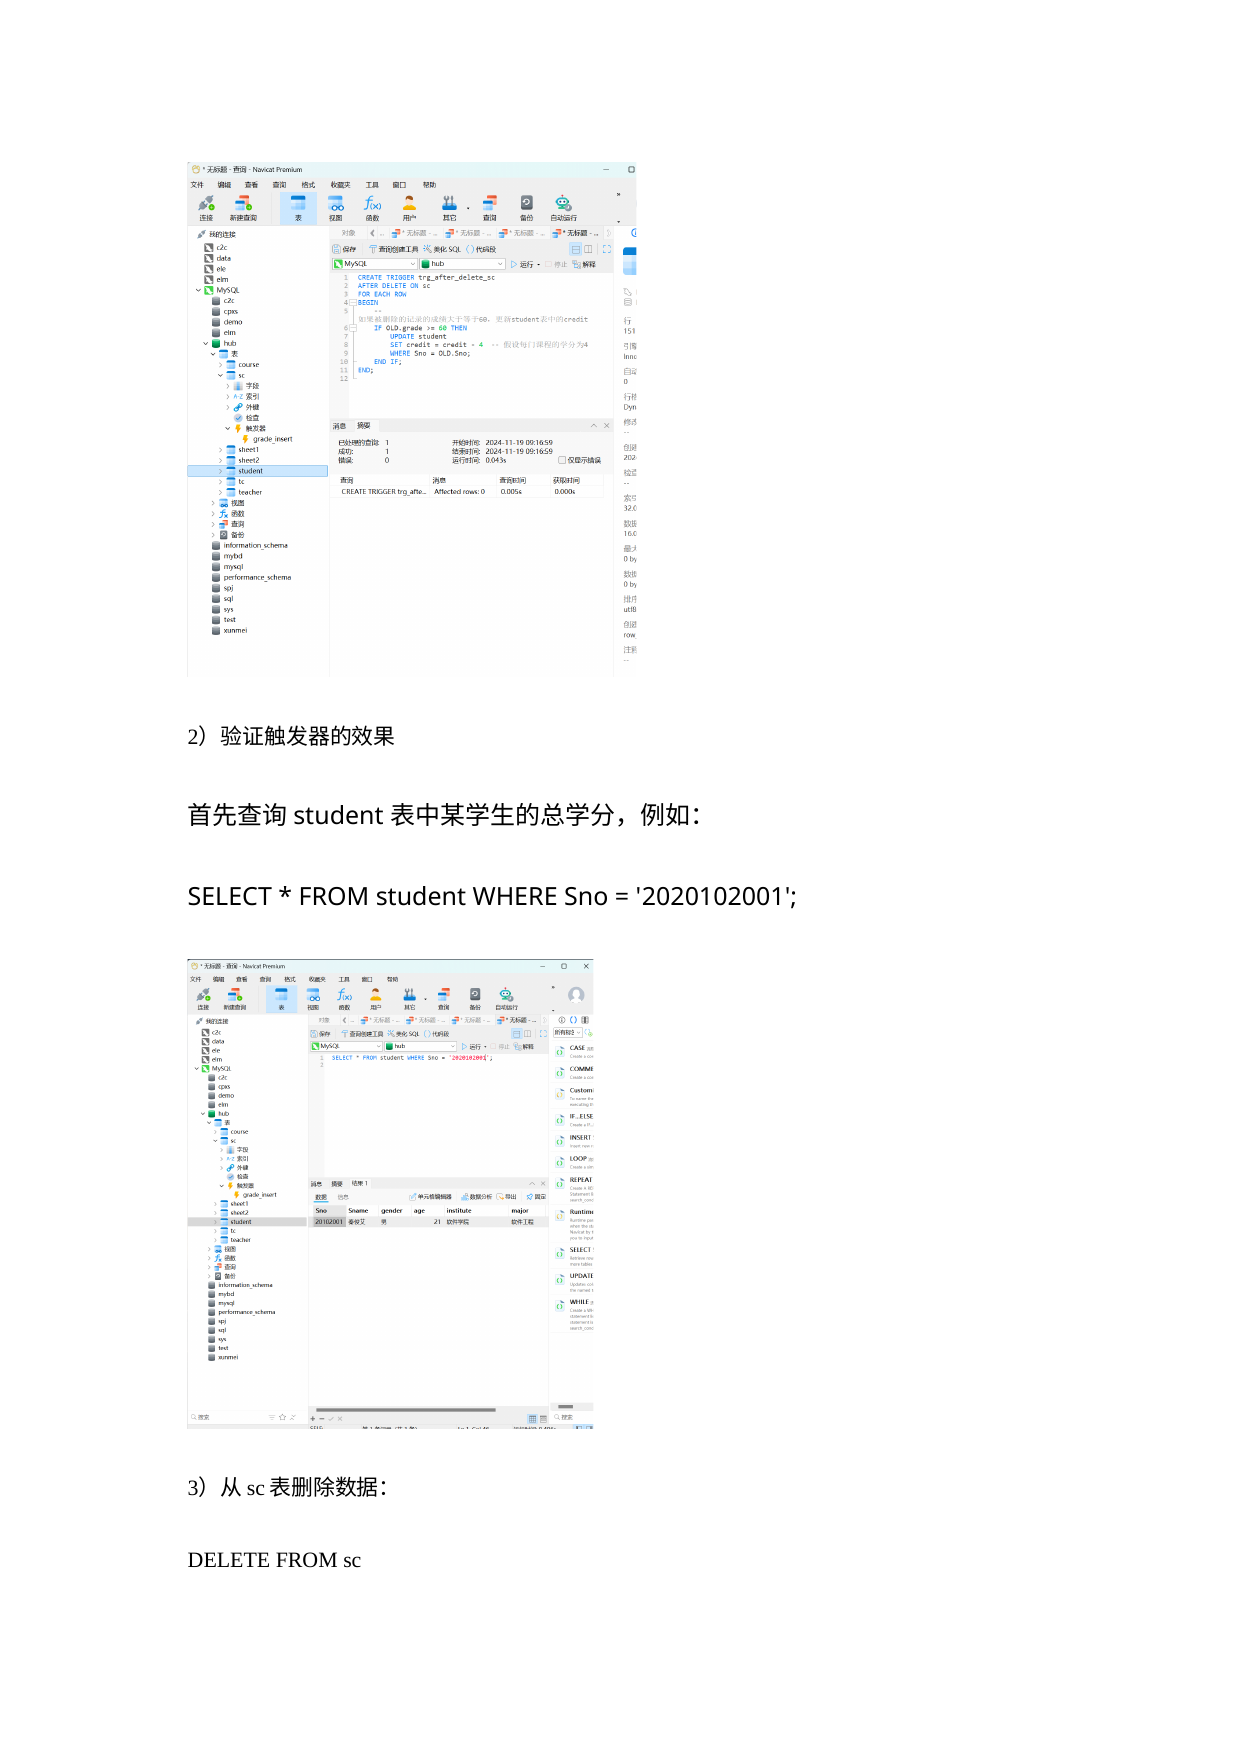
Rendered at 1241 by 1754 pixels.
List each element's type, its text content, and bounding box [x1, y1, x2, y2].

picture [187, 959, 594, 1429]
picture [187, 162, 637, 677]
list SELECT * FROM student WHERE Sno = '2020102001'; [187, 879, 1053, 913]
list 从sc表删除数据： [187, 1470, 1053, 1502]
list DELETE FROM sc [187, 1547, 1053, 1572]
list 验证触发器的效果 [187, 719, 1053, 751]
list 首先查询 student 表中某学生的总学分，例如： [187, 796, 1053, 832]
